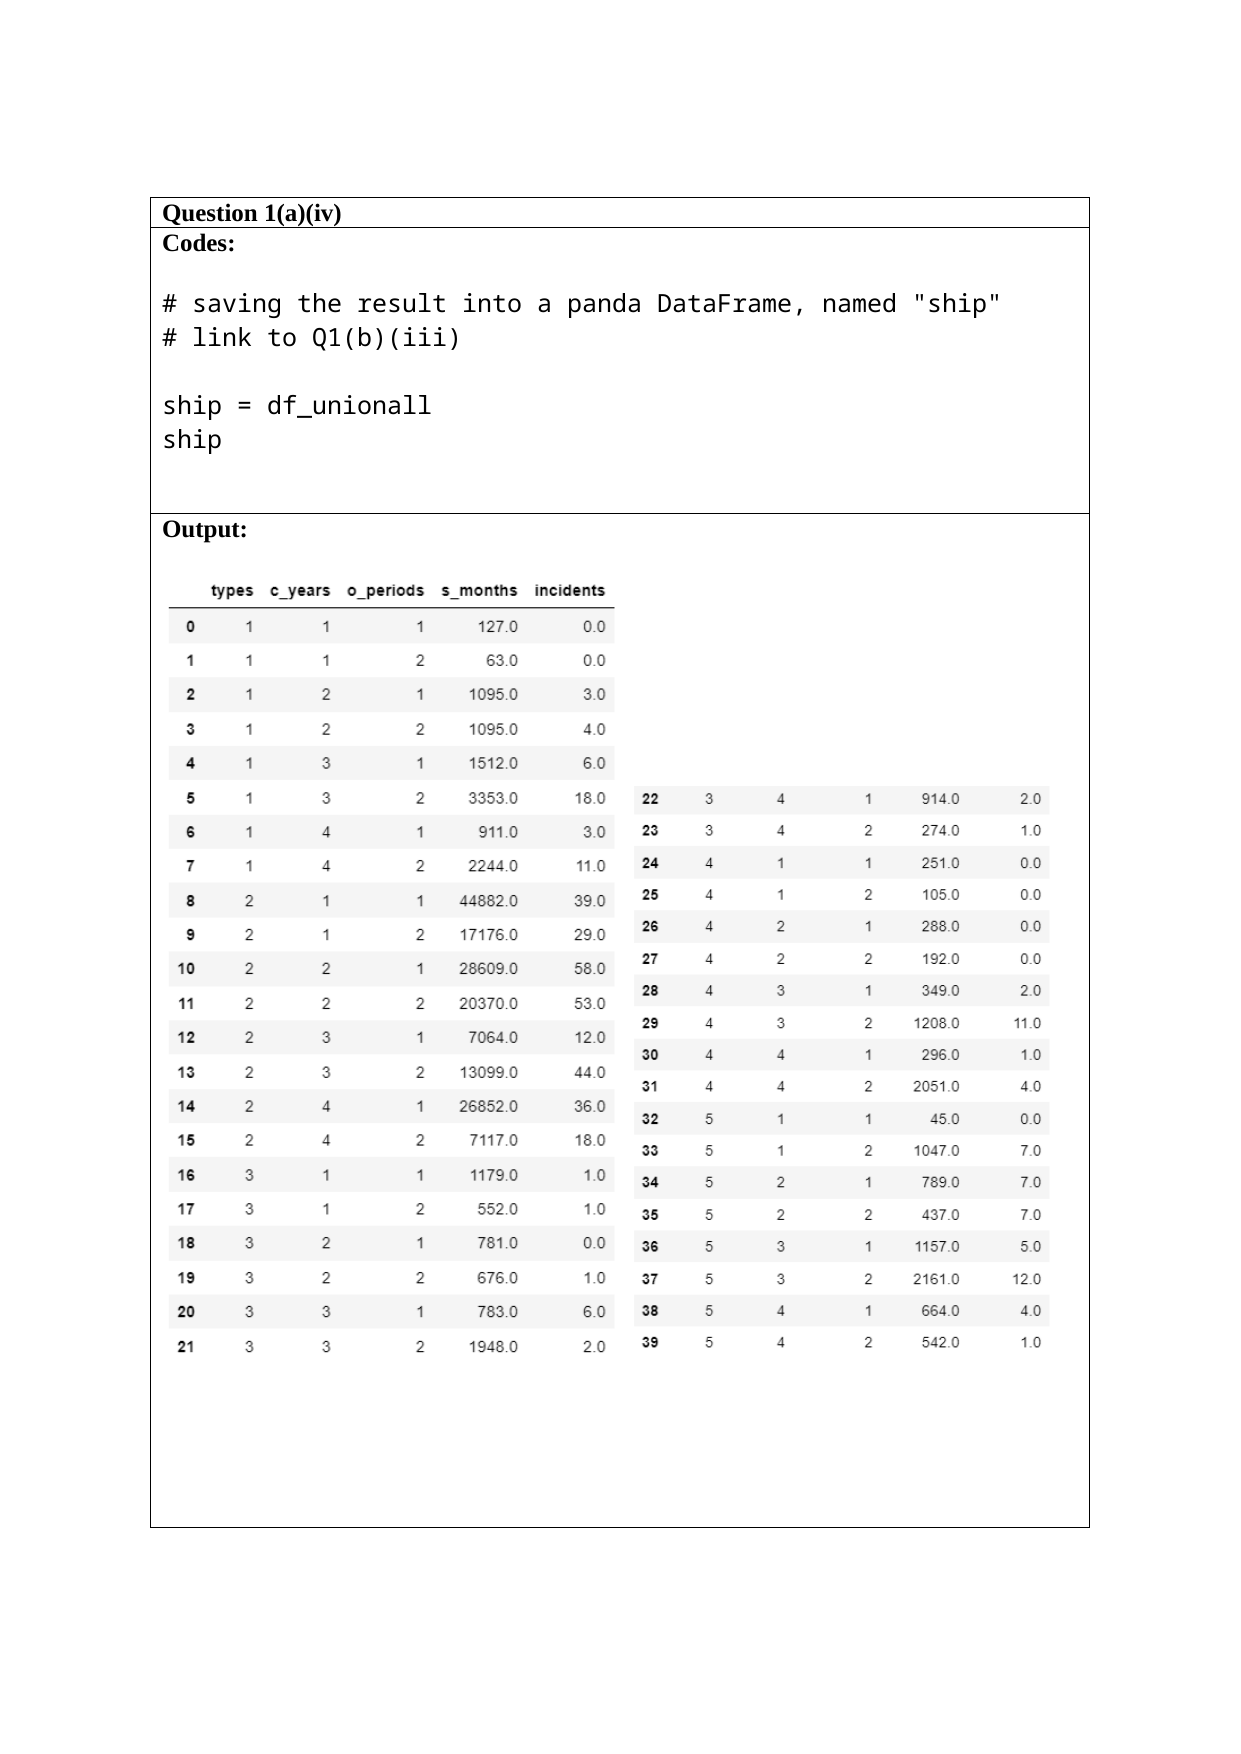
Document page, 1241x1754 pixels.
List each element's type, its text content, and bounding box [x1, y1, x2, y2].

picture [631, 786, 1059, 1359]
picture [161, 570, 627, 1359]
table_header Question 1(a)(iv) [151, 198, 1089, 227]
table_cell Codes: # saving the result into a panda DataFrame, named "ship" # link to Q1(b)(iii) ship = df_unionall ship [151, 228, 1089, 513]
table_cell Output: [151, 514, 1089, 1527]
